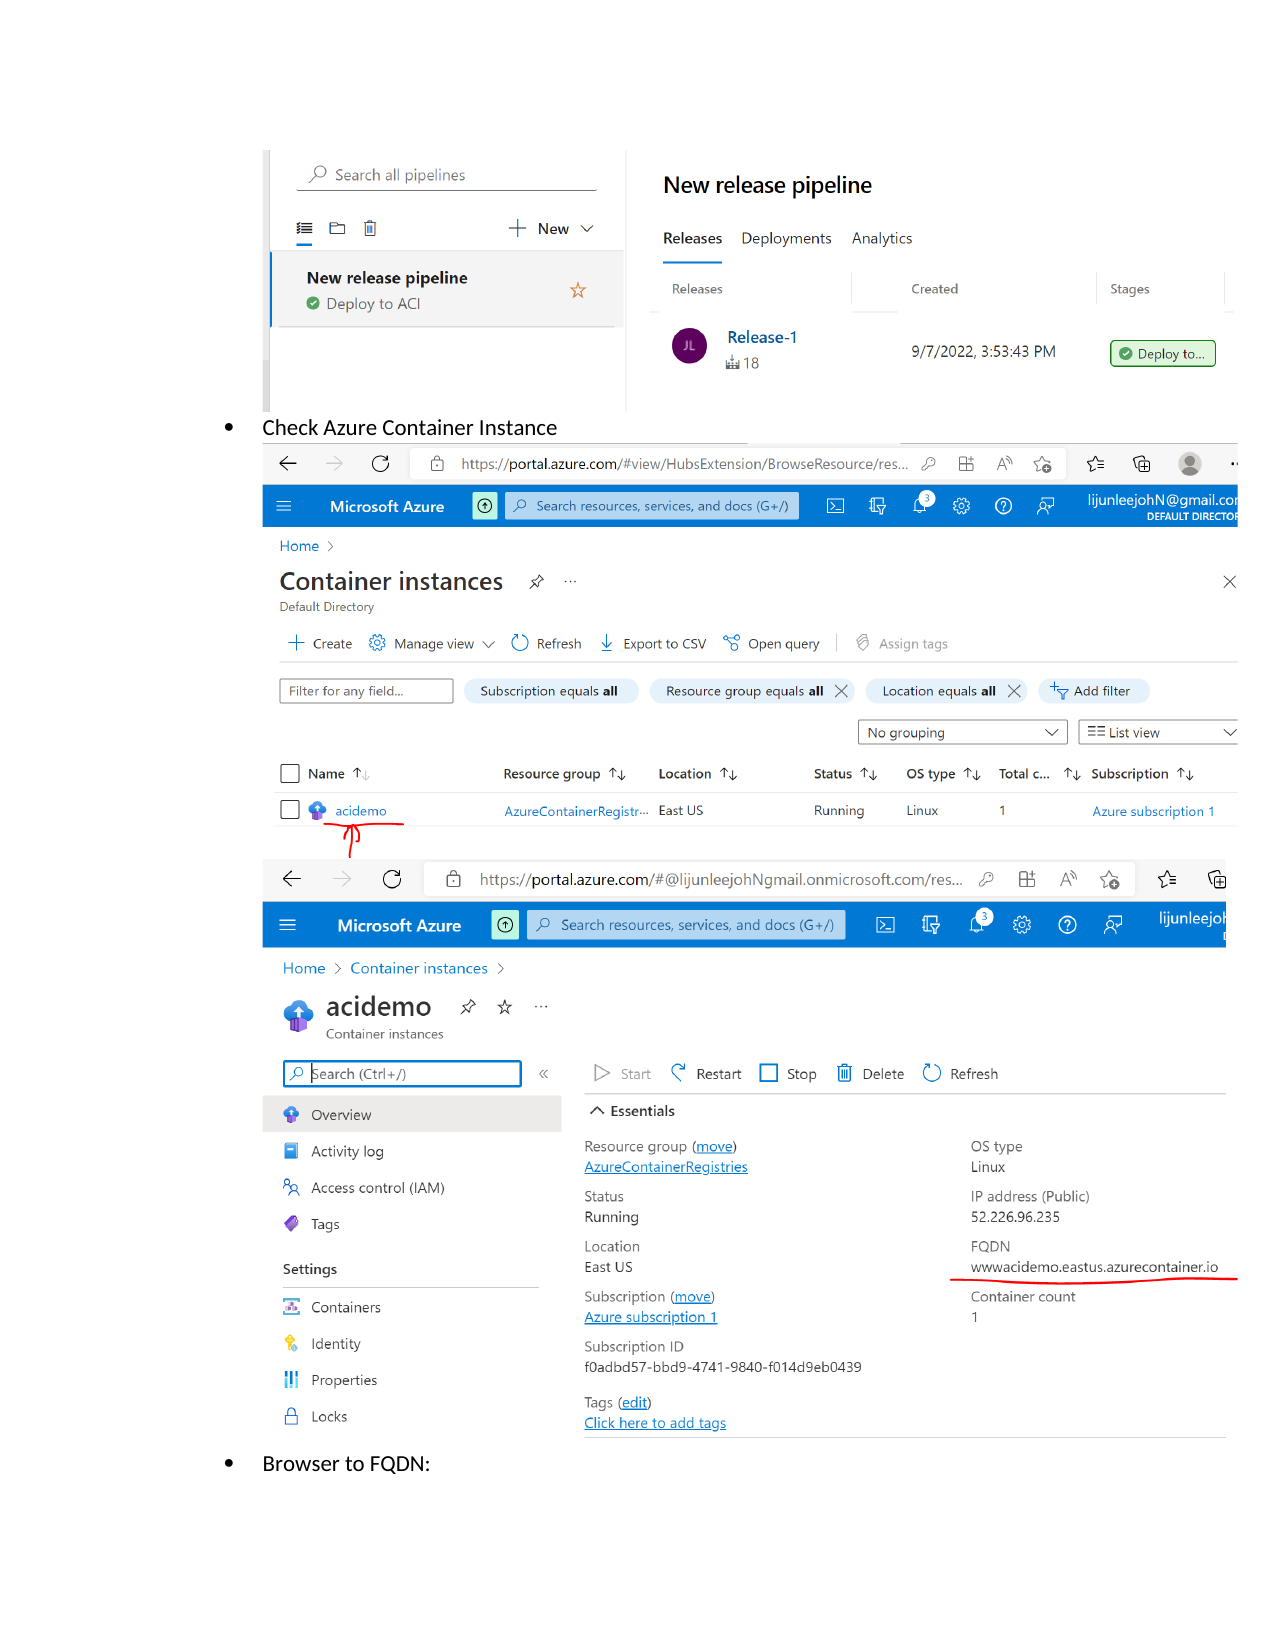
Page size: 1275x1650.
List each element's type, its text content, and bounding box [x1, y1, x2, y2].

picture [262, 859, 1238, 1447]
picture [262, 150, 1238, 412]
picture [262, 443, 1238, 858]
list Browser to FQDN: [225, 1449, 1125, 1477]
list Check Azure Container Instance [225, 413, 1125, 442]
